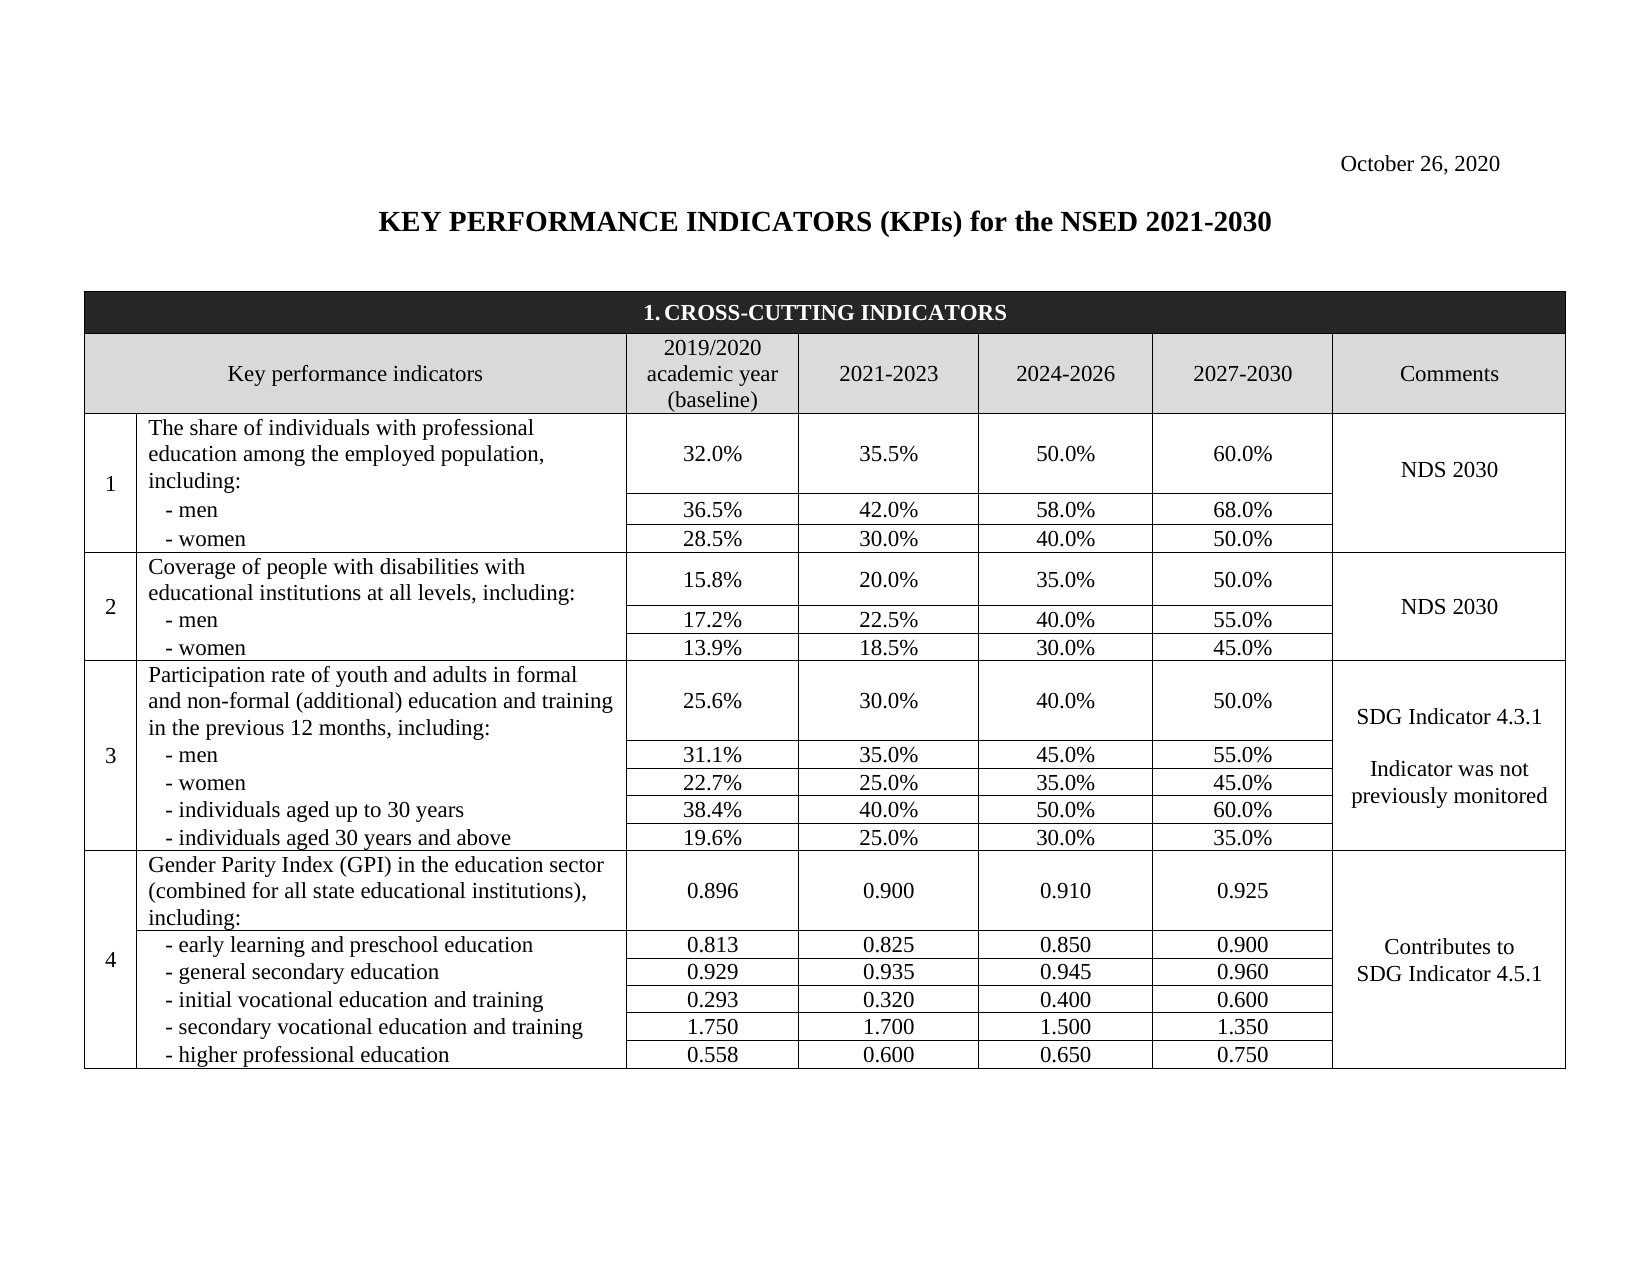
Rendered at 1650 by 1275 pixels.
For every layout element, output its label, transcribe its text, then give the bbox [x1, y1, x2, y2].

table_cell 60.0% [1153, 414, 1332, 493]
table_cell 0.900 [1153, 931, 1332, 957]
table_cell - men [137, 493, 626, 524]
table_cell - men [137, 740, 626, 768]
table_cell 0.900 [799, 851, 978, 930]
table_cell 50.0% [1153, 553, 1332, 605]
subtitle KEY PERFORMANCE INDICATORS (KPIs) for the NSED 2021-2030 [150, 204, 1500, 238]
table_cell 32.0% [627, 414, 798, 493]
table_cell 50.0% [979, 414, 1152, 493]
table_cell 2021-2023 [799, 334, 978, 413]
table_cell - higher professional education [137, 1040, 626, 1068]
table_cell 22.7% [627, 769, 798, 795]
subtitle October 26, 2020 [150, 150, 1500, 176]
table_cell 35.5% [799, 414, 978, 493]
table_cell 0.929 [627, 959, 798, 985]
table_cell 30.0% [979, 634, 1152, 660]
table_cell NDS 2030 [1333, 414, 1565, 552]
table_cell 45.0% [1153, 634, 1332, 660]
table_cell 0.935 [799, 959, 978, 985]
table_cell Comments [1333, 334, 1565, 413]
table_cell - women [137, 633, 626, 660]
table_cell 19.6% [627, 824, 798, 850]
table_cell 0.600 [799, 1041, 978, 1068]
table_cell 0.850 [979, 931, 1152, 957]
table_cell Key performance indicators [85, 334, 626, 413]
table_cell - early learning and preschool education [137, 931, 626, 957]
table_cell Gender Parity Index (GPI) in the education sector (combined for all state educational institutions), including: [137, 851, 626, 930]
table_cell Coverage of people with disabilities with educational institutions at all levels, including: [137, 553, 626, 605]
table_cell 38.4% [627, 796, 798, 822]
table_cell 25.6% [627, 661, 798, 740]
table_cell 0.925 [1153, 851, 1332, 930]
table_cell 45.0% [1153, 769, 1332, 795]
table_cell 45.0% [979, 741, 1152, 768]
table_cell 2024-2026 [979, 334, 1152, 413]
table_cell 0.960 [1153, 959, 1332, 985]
table_cell 31.1% [627, 741, 798, 768]
table_cell 50.0% [1153, 661, 1332, 740]
table_cell 22.5% [799, 606, 978, 633]
table_cell 40.0% [979, 606, 1152, 633]
table_cell 0.558 [627, 1041, 798, 1068]
table_cell 0.400 [979, 986, 1152, 1012]
table_cell 0.293 [627, 986, 798, 1012]
table_cell 2 [85, 553, 136, 660]
table_cell 35.0% [979, 769, 1152, 795]
table_cell 3 [85, 661, 136, 850]
table_cell 40.0% [979, 525, 1152, 552]
table_cell - secondary vocational education and training [137, 1012, 626, 1039]
table_cell Participation rate of youth and adults in formal and non-formal (additional) education and training in the previous 12 months, including: [137, 661, 626, 740]
table_cell SDG Indicator 4.3.1 Indicator was not previously monitored [1333, 661, 1565, 850]
table_cell 25.0% [799, 769, 978, 795]
table_cell 1.700 [799, 1013, 978, 1039]
table_cell NDS 2030 [1333, 553, 1565, 660]
table_cell 18.5% [799, 634, 978, 660]
table_cell 42.0% [799, 494, 978, 524]
table_cell 1 [85, 414, 136, 552]
table_cell - initial vocational education and training [137, 985, 626, 1012]
table_cell - individuals aged up to 30 years [137, 795, 626, 822]
table_cell 0.813 [627, 931, 798, 957]
table_cell 40.0% [799, 796, 978, 822]
table_cell 35.0% [1153, 824, 1332, 850]
table_cell - men [137, 605, 626, 633]
table_cell 30.0% [799, 661, 978, 740]
table_cell 50.0% [1153, 525, 1332, 552]
table_cell 68.0% [1153, 494, 1332, 524]
table_cell 30.0% [979, 824, 1152, 850]
table_cell 36.5% [627, 494, 798, 524]
table_header 1. CROSS-CUTTING INDICATORS [85, 292, 1565, 333]
table_cell 0.910 [979, 851, 1152, 930]
table_cell 0.320 [799, 986, 978, 1012]
table_cell 15.8% [627, 553, 798, 605]
table_cell 55.0% [1153, 606, 1332, 633]
table_cell 1.350 [1153, 1013, 1332, 1039]
table_cell 0.600 [1153, 986, 1332, 1012]
table_cell 25.0% [799, 824, 978, 850]
table_cell 20.0% [799, 553, 978, 605]
table_cell 1.500 [979, 1013, 1152, 1039]
table_cell - general secondary education [137, 957, 626, 985]
table_cell 17.2% [627, 606, 798, 633]
table_cell Contributes to SDG Indicator 4.5.1 [1333, 851, 1565, 1068]
table_cell 30.0% [799, 525, 978, 552]
table_cell - women [137, 768, 626, 795]
table_cell 4 [85, 851, 136, 1068]
table_cell 0.650 [979, 1041, 1152, 1068]
table_cell 60.0% [1153, 796, 1332, 822]
table_cell - individuals aged 30 years and above [137, 823, 626, 850]
table_cell 55.0% [1153, 741, 1332, 768]
table_cell 1.750 [627, 1013, 798, 1039]
table_cell 13.9% [627, 634, 798, 660]
table_cell 2019/2020 academic year (baseline) [627, 334, 798, 413]
table_cell 2027-2030 [1153, 334, 1332, 413]
table_cell 0.750 [1153, 1041, 1332, 1068]
table_cell 58.0% [979, 494, 1152, 524]
table_cell 35.0% [799, 741, 978, 768]
table_cell 28.5% [627, 525, 798, 552]
table_cell 40.0% [979, 661, 1152, 740]
table_cell 35.0% [979, 553, 1152, 605]
table_cell 0.896 [627, 851, 798, 930]
table_cell The share of individuals with professional education among the employed population, including: [137, 414, 626, 493]
table_cell - women [137, 524, 626, 552]
table_cell 0.945 [979, 959, 1152, 985]
table_cell 50.0% [979, 796, 1152, 822]
table_cell 0.825 [799, 931, 978, 957]
